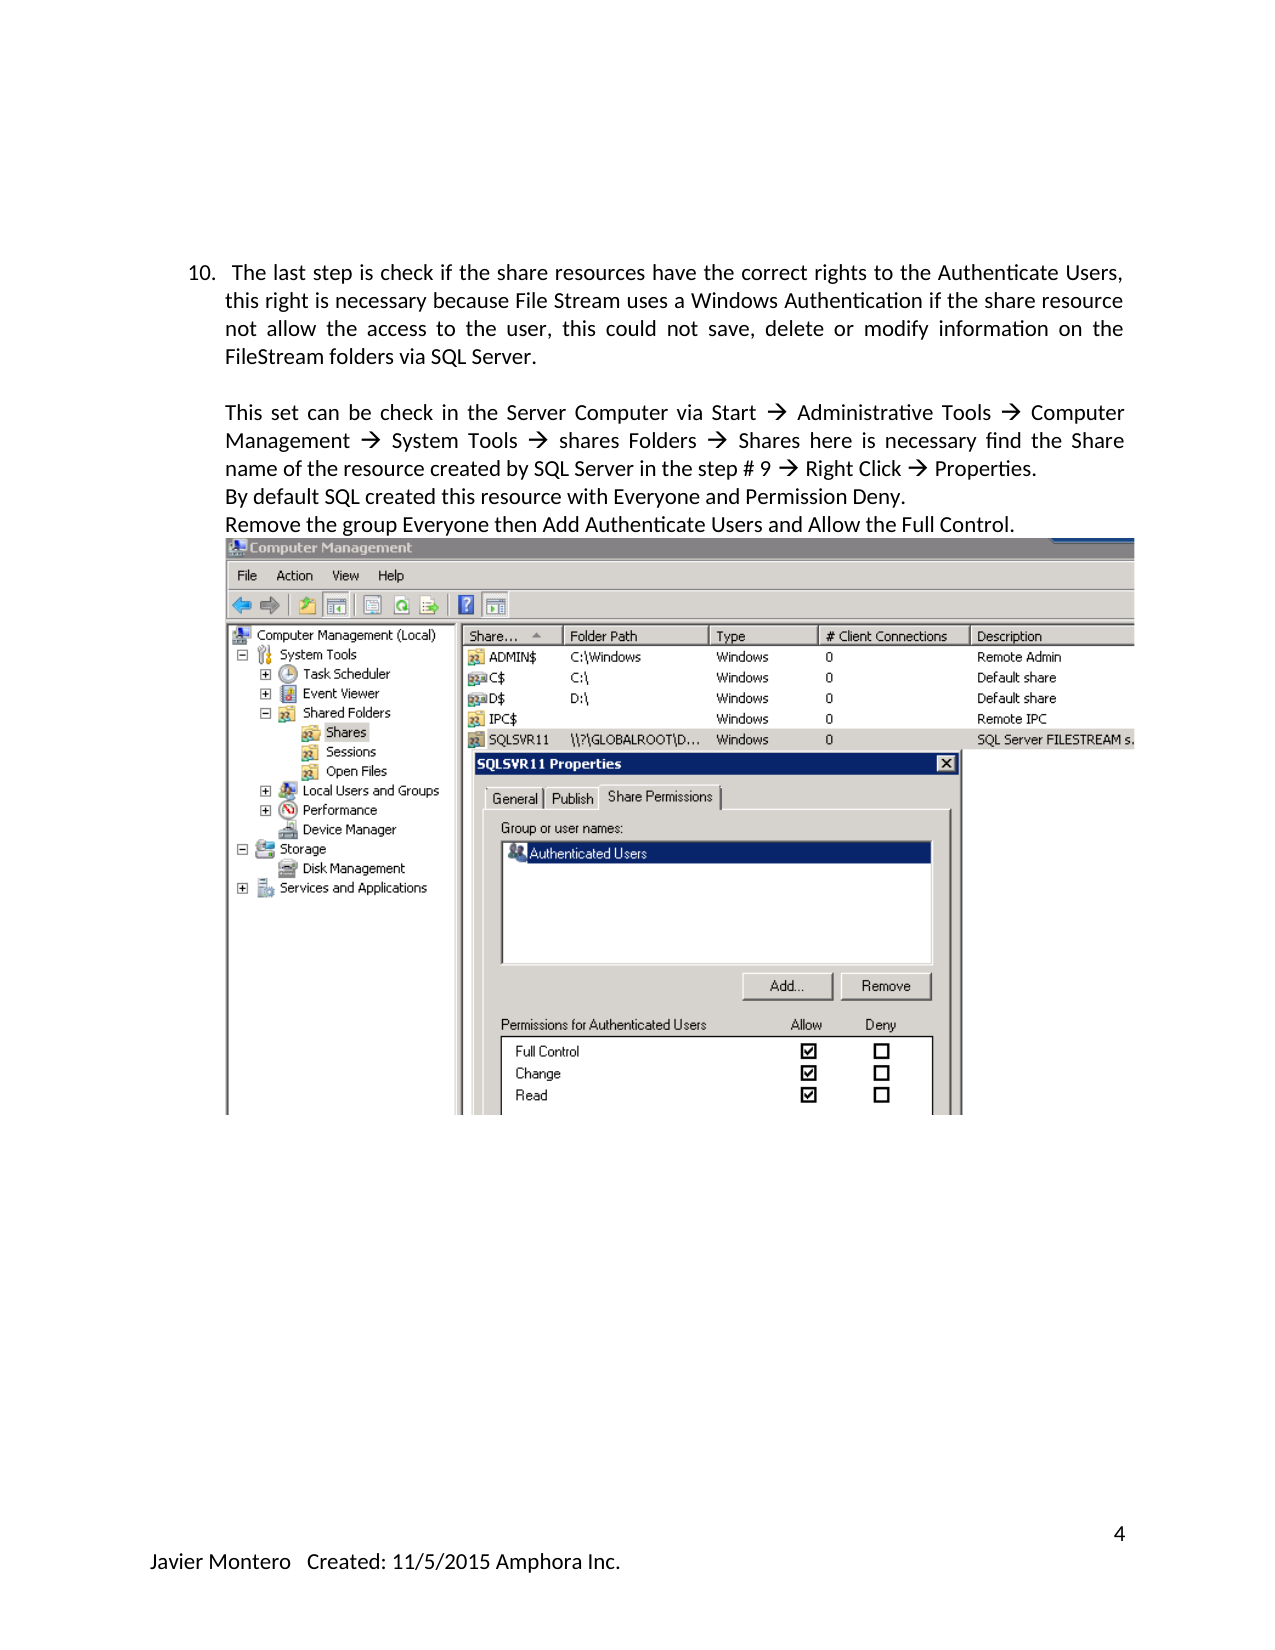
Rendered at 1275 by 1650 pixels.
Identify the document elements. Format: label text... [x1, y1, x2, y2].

list By default SQL created this resource with Everyone and Permission Deny. [225, 482, 1125, 510]
list Remove the group Everyone then Add Authenticate Users and Allow the Full Control. [225, 510, 1125, 538]
list The last step is check if the share resources have the correct rights to the Authenticate Users, this right is necessary because File Stream uses a Windows Authentication if the share resource not allow the access to the user, this could not save, delete or modify information on the FileStream folders via SQL Server. [187, 258, 1125, 370]
list This set can be check in the Server Computer via Start Administrative Tools Computer Management System Tools shares Folders Shares here is necessary find the Share name of the resource created by SQL Server in the step # 9 Right Click Properties. [225, 398, 1125, 482]
picture [225, 538, 1135, 1115]
